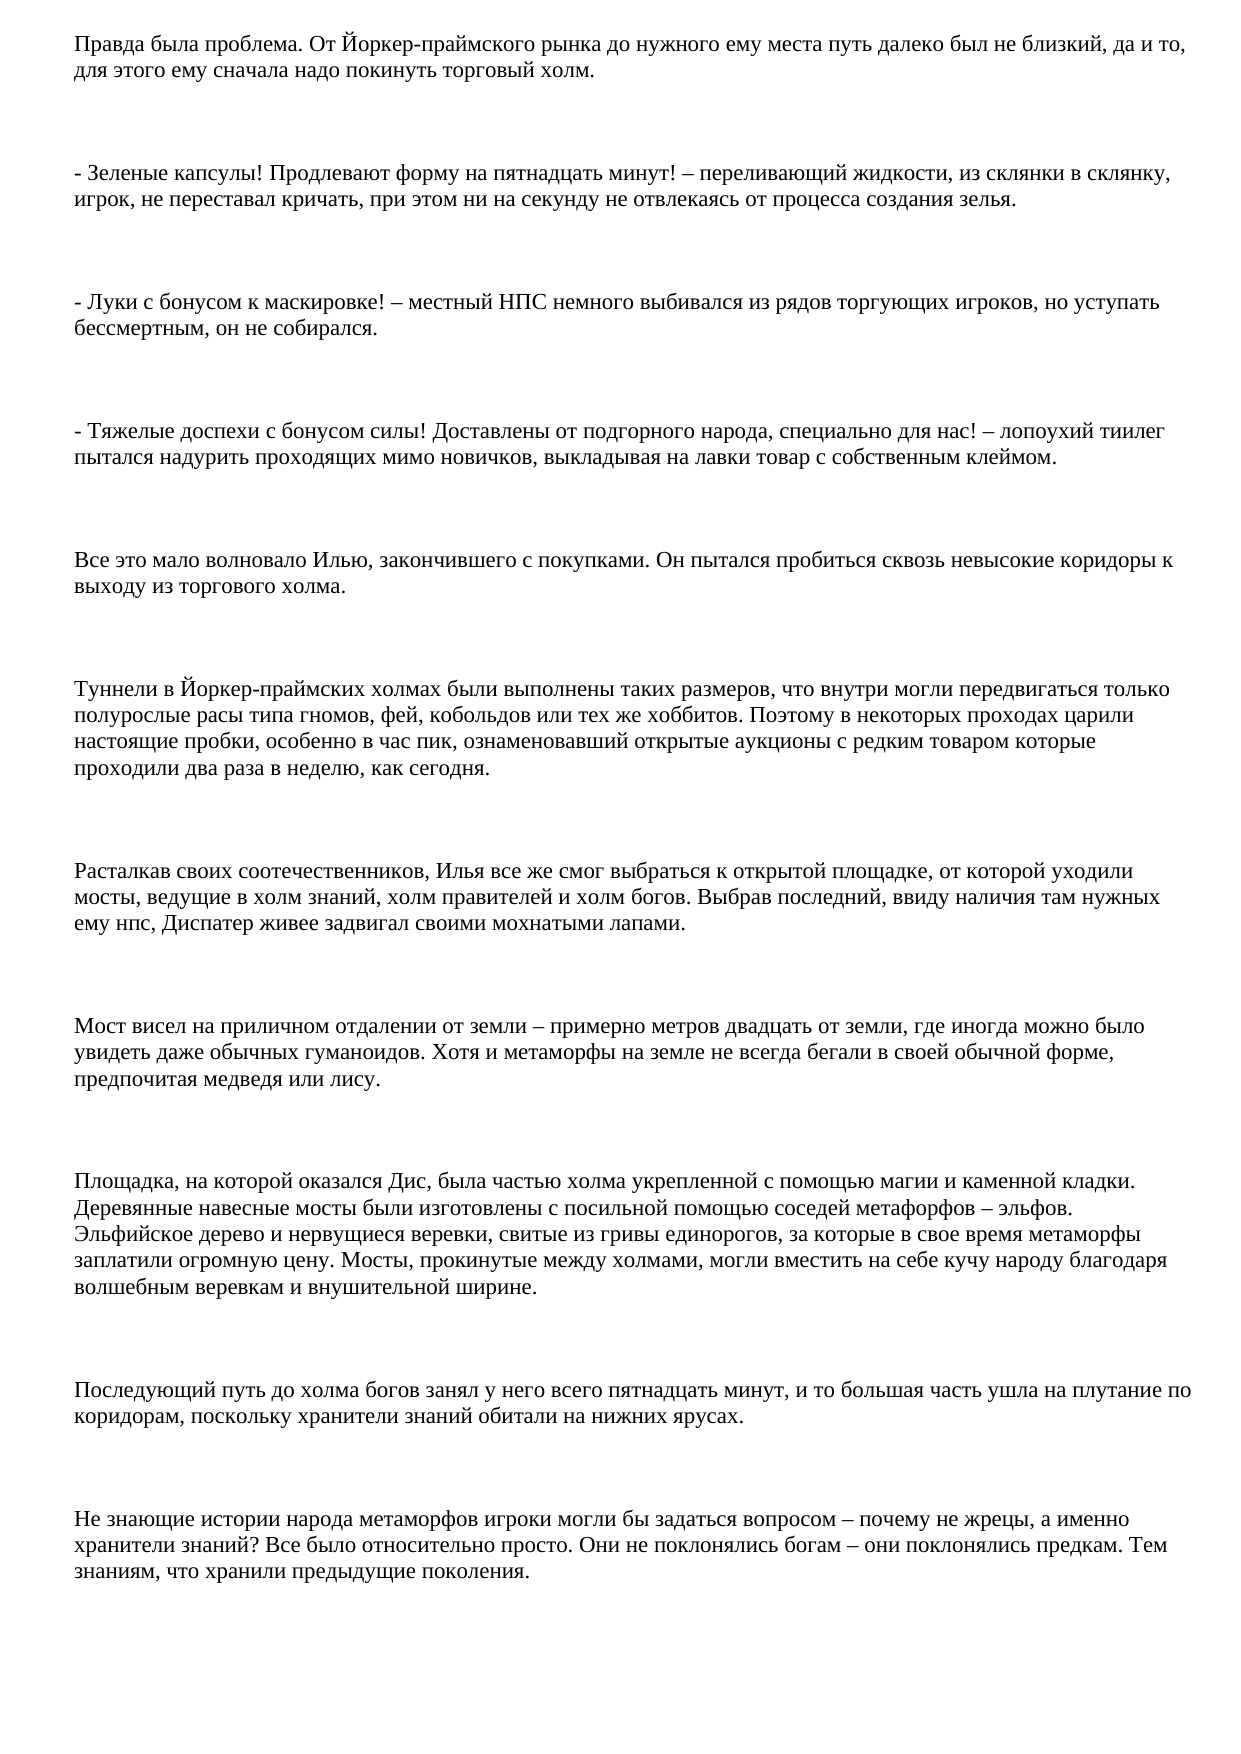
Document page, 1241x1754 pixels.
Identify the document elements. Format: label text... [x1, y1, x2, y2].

text Туннели в Йоркер-праймских холмах были выполнены таких размеров, что внутри могли передвигаться только полурослые расы типа гномов, фей, кобольдов или тех же хоббитов. Поэтому в некоторых проходах царили настоящие пробки, особенно в час пик, ознаменовавший открытые аукционы с редким товаром которые проходили два раза в неделю, как сегодня. [74, 675, 1196, 780]
text Все это мало волновало Илью, закончившего с покупками. Он пытался пробиться сквозь невысокие коридоры к выходу из торгового холма. [74, 546, 1196, 598]
text - Тяжелые доспехи с бонусом силы! Доставлены от подгорного народа, специально для нас! – лопоухий тиилег пытался надурить проходящих мимо новичков, выкладывая на лавки товар с собственным клеймом. [74, 417, 1196, 469]
text - Луки с бонусом к маскировке! – местный НПС немного выбивался из рядов торгующих игроков, но уступать бессмертным, он не собирался. [74, 288, 1196, 340]
text Мост висел на приличном отдалении от земли – примерно метров двадцать от земли, где иногда можно было увидеть даже обычных гуманоидов. Хотя и метаморфы на земле не всегда бегали в своей обычной форме, предпочитая медведя или лису. [74, 1012, 1196, 1091]
text Площадка, на которой оказался Дис, была частью холма укрепленной с помощью магии и каменной кладки. Деревянные навесные мосты были изготовлены с посильной помощью соседей метафорфов – эльфов. Эльфийское дерево и нервущиеся веревки, свитые из гривы единорогов, за которые в свое время метаморфы заплатили огромную цену. Мосты, прокинутые между холмами, могли вместить на себе кучу народу благодаря волшебным веревкам и внушительной ширине. [74, 1167, 1196, 1299]
text Последующий путь до холма богов занял у него всего пятнадцать минут, и то большая часть ушла на плутание по коридорам, поскольку хранители знаний обитали на нижних ярусах. [74, 1376, 1196, 1428]
text - Зеленые капсулы! Продлевают форму на пятнадцать минут! – переливающий жидкости, из склянки в склянку, игрок, не переставал кричать, при этом ни на секунду не отвлекаясь от процесса создания зелья. [74, 159, 1196, 211]
text Расталкав своих соотечественников, Илья все же смог выбраться к открытой площадке, от которой уходили мосты, ведущие в холм знаний, холм правителей и холм богов. Выбрав последний, ввиду наличия там нужных ему нпс, Диспатер живее задвигал своими мохнатыми лапами. [74, 857, 1196, 936]
text Правда была проблема. От Йоркер-праймского рынка до нужного ему места путь далеко был не близкий, да и то, для этого ему сначала надо покинуть торговый холм. [74, 29, 1196, 82]
text Не знающие истории народа метаморфов игроки могли бы задаться вопросом – почему не жрецы, а именно хранители знаний? Все было относительно просто. Они не поклонялись богам – они поклонялись предкам. Тем знаниям, что хранили предыдущие поколения. [74, 1505, 1196, 1584]
